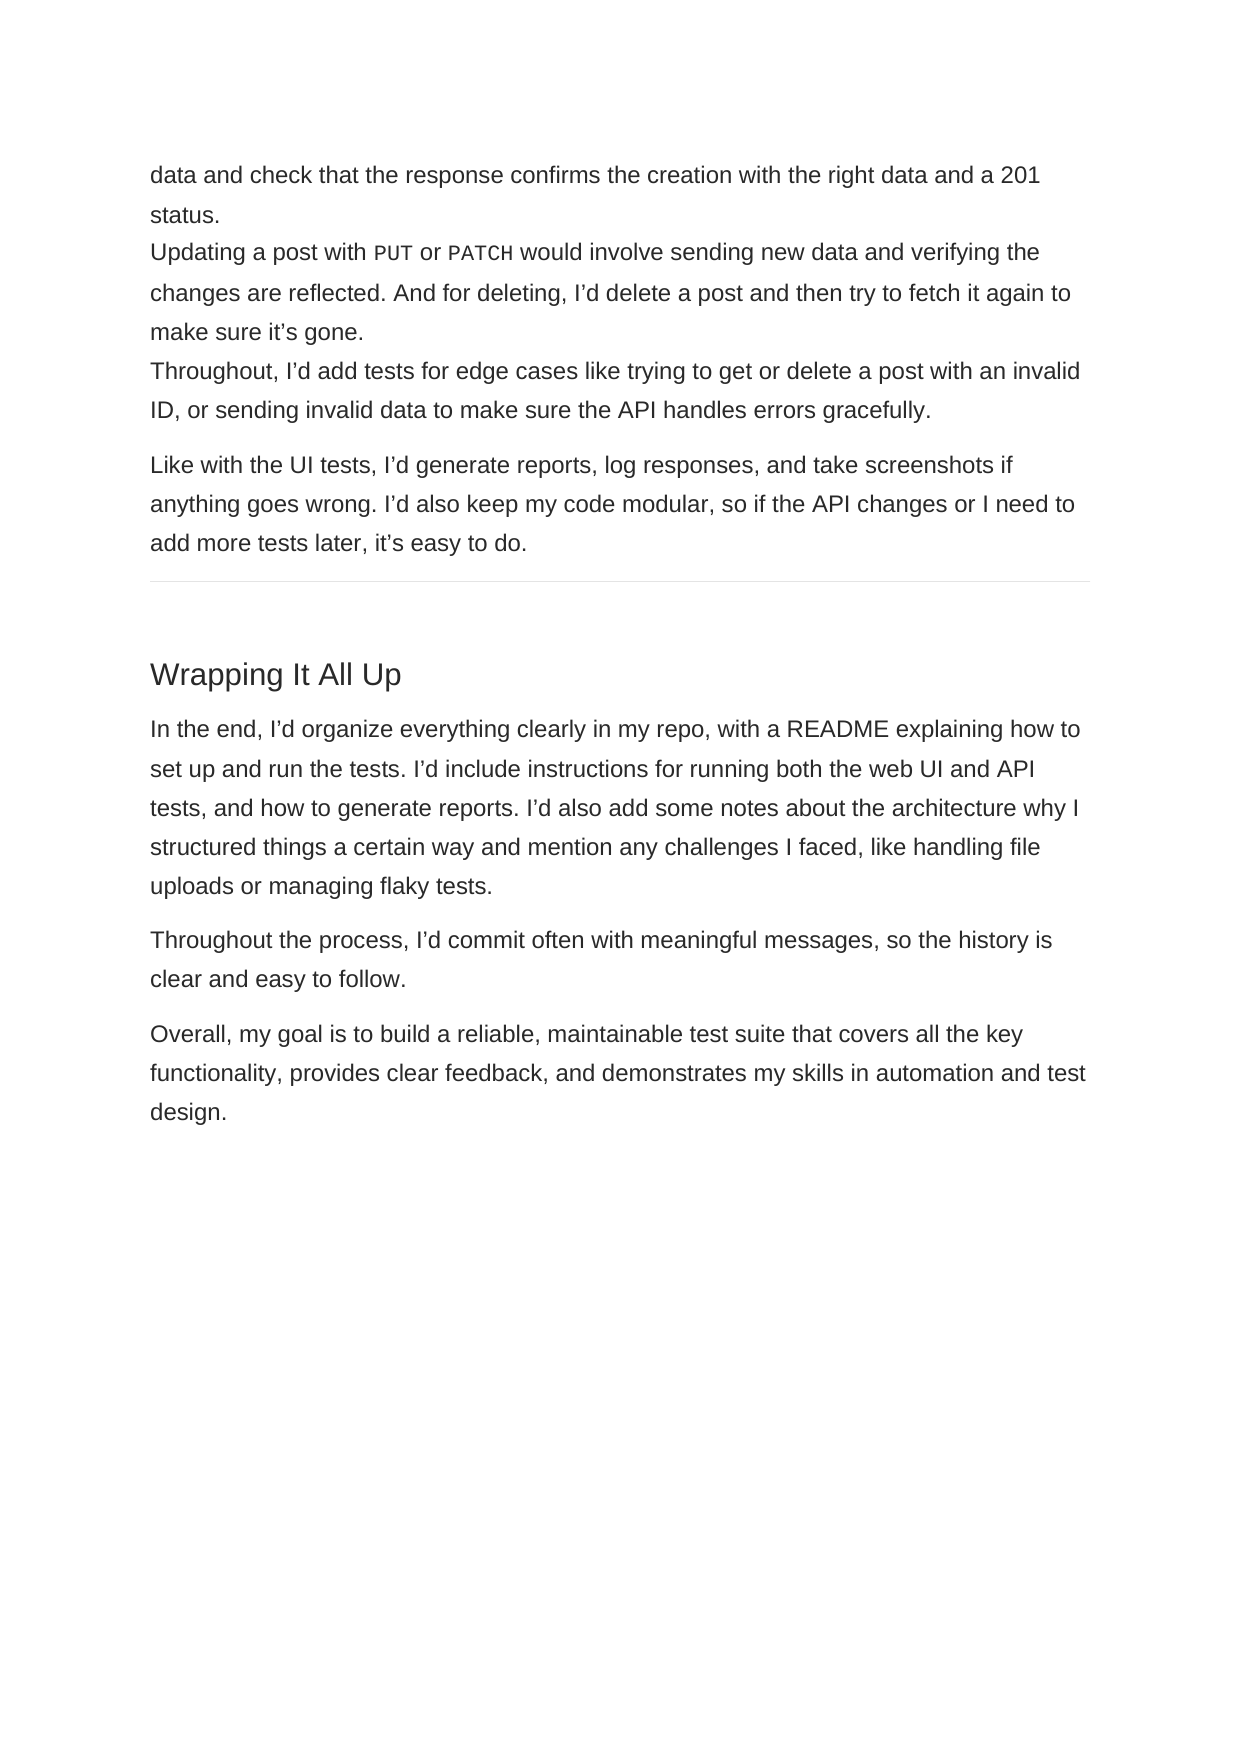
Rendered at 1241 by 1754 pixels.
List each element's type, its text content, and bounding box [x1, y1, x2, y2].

text Throughout the process, I’d commit often with meaningful messages, so the history is clear and easy to follow. [150, 915, 1090, 993]
text In the end, I’d organize everything clearly in my repo, with a README explaining how to set up and run the tests. I’d include instructions for running both the web UI and API tests, and how to generate reports. I’d also add some notes about the architecture why I structured things a certain way and mention any challenges I faced, like handling file uploads or managing flaky tests. [150, 704, 1090, 899]
text Like with the UI tests, I’d generate reports, log responses, and take screenshots if anything goes wrong. I’d also keep my code modular, so if the API changes or I need to add more tests later, it’s easy to do. [150, 439, 1090, 556]
text Throughout, I’d add tests for edge cases like trying to get or delete a post with an invalid ID, or sending invalid data to make sure the API handles errors gracefully. [150, 345, 1090, 423]
text Overall, my goal is to build a reliable, maintainable test suite that covers all the key functionality, provides clear feedback, and demonstrates my skills in automation and test design. [150, 1009, 1090, 1126]
text Updating a post with PUT or PATCH would involve sending new data and verifying the changes are reflected. And for deleting, I’d delete a post and then try to fetch it again to make sure it’s gone. [150, 228, 1090, 345]
text Wrapping It All Up [150, 651, 1090, 691]
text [150, 150, 1090, 228]
